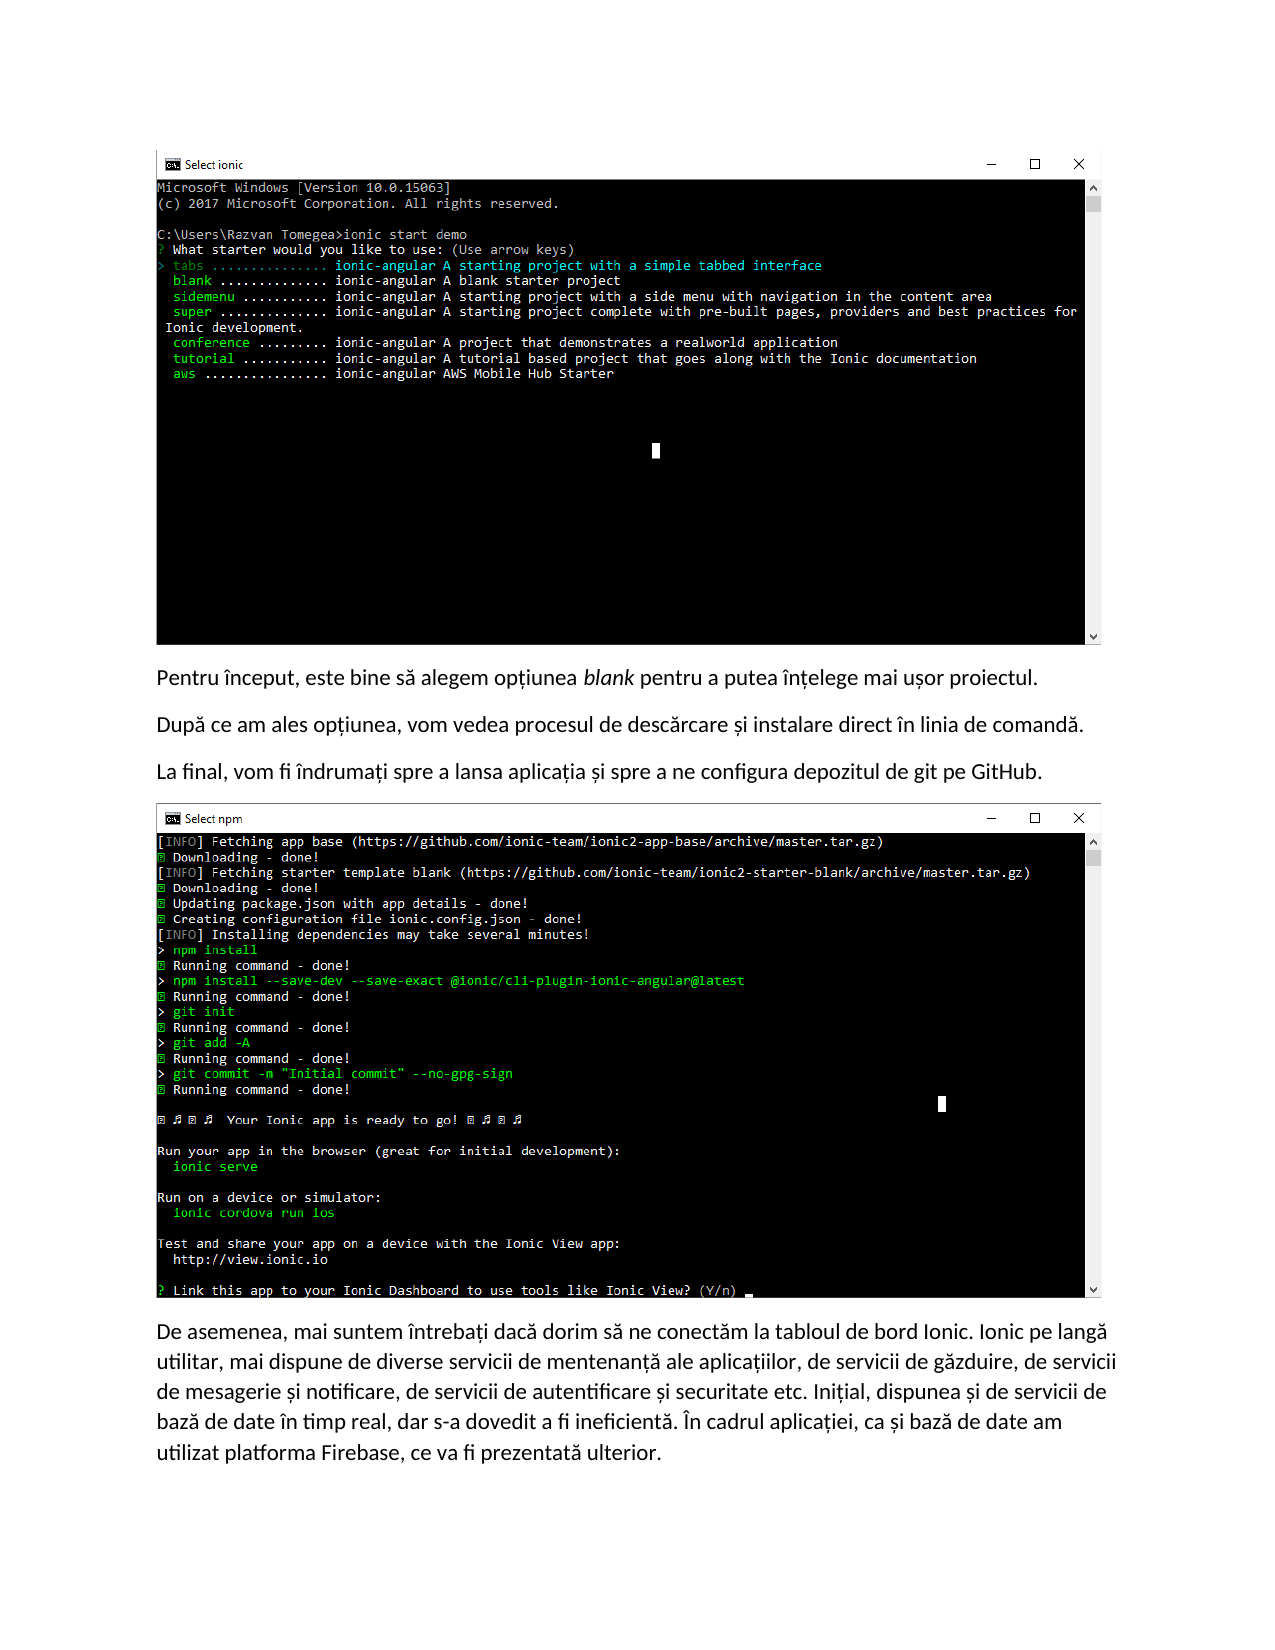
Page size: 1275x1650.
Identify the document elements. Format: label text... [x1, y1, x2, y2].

text De asemenea, mai suntem întrebați dacă dorim să ne conectăm la tabloul de bord Ionic. Ionic pe langă utilitar, mai dispune de diverse servicii de mentenanță ale aplicațiilor, de servicii de găzduire, de servicii de mesagerie și notificare, de servicii de autentificare și securitate etc. Inițial, dispunea și de servicii de bază de date în timp real, dar s-a dovedit a fi ineficientă. În cadrul aplicației, ca și bază de date am utilizat platforma Firebase, ce va fi prezentată ulterior. [156, 1317, 1118, 1466]
picture [156, 150, 1102, 645]
text Pentru început, este bine să alegem opțiunea blank pentru a putea înțelege mai ușor proiectul. [156, 663, 1118, 691]
picture [156, 803, 1102, 1298]
text După ce am ales opțiunea, vom vedea procesul de descărcare și instalare direct în linia de comandă. [156, 710, 1118, 738]
text La final, vom fi îndrumați spre a lansa aplicația și spre a ne configura depozitul de git pe GitHub. [156, 757, 1118, 785]
